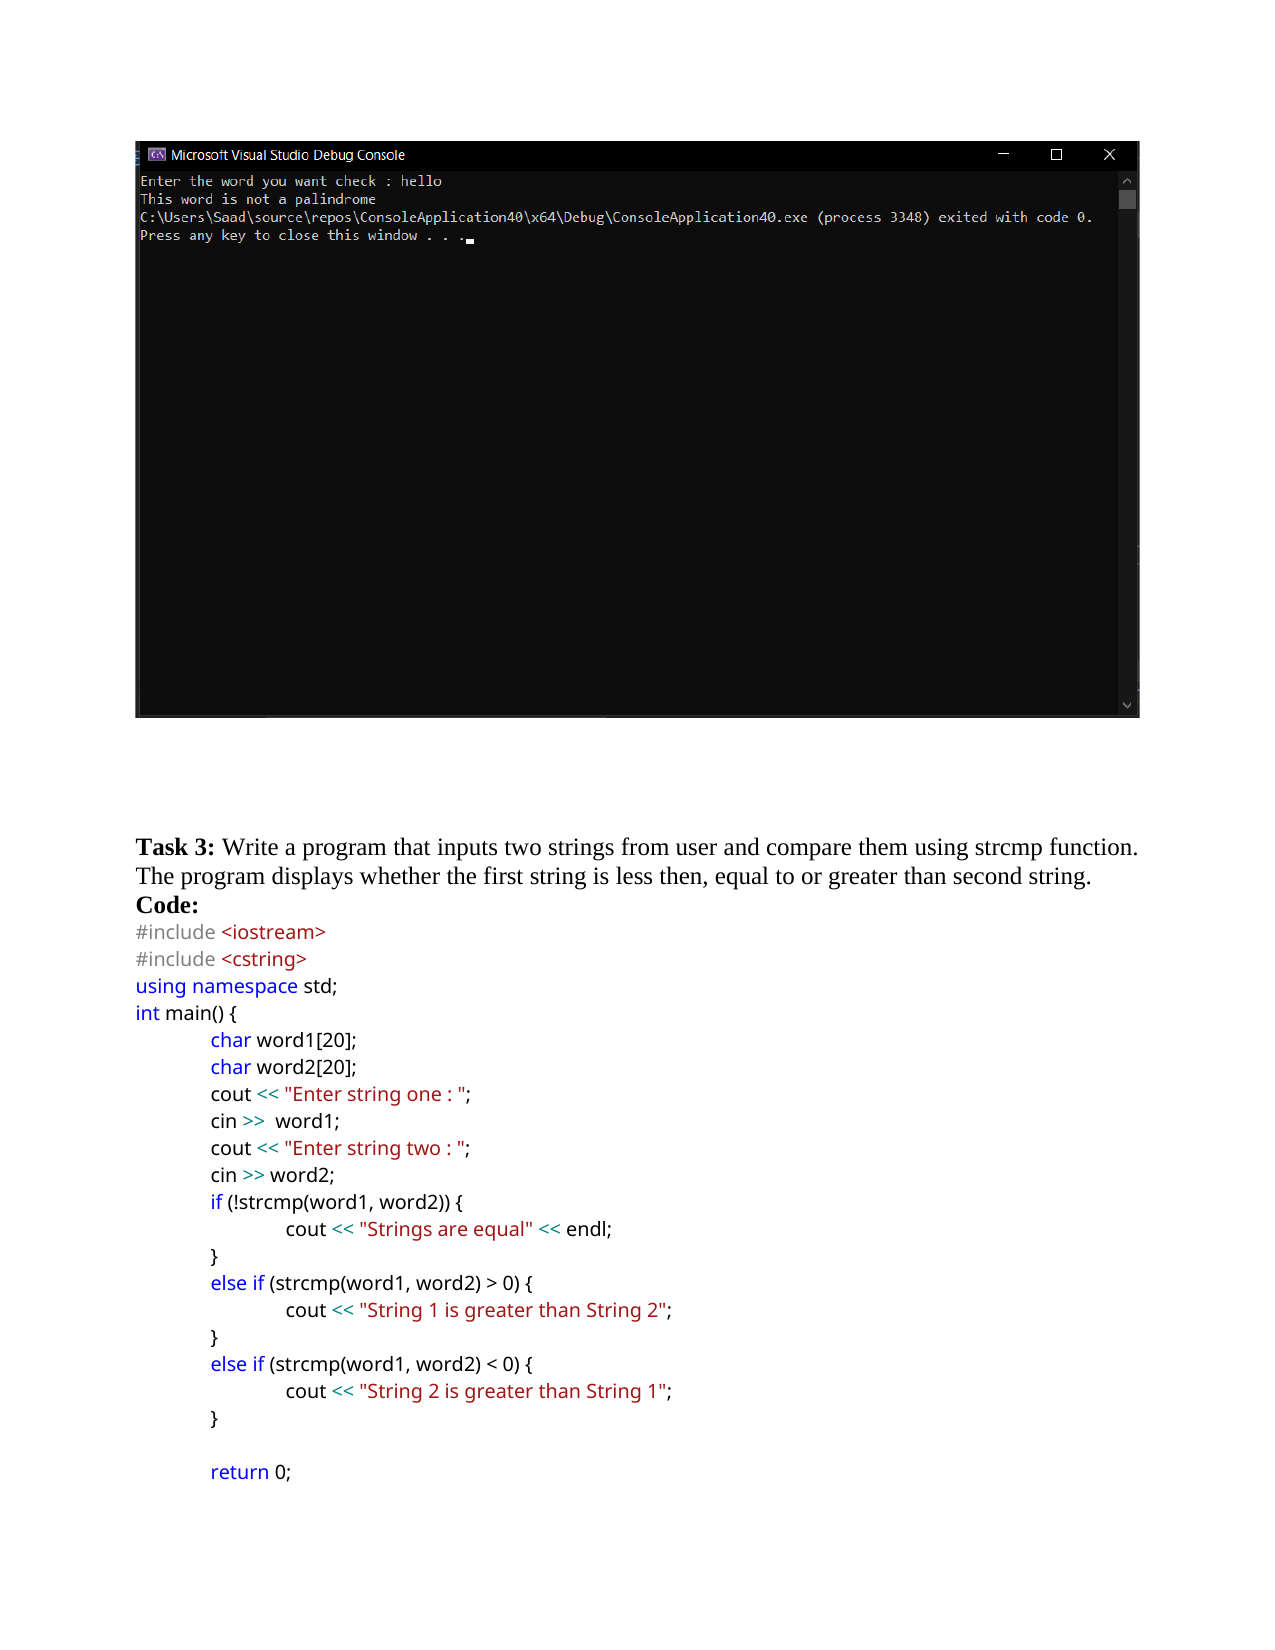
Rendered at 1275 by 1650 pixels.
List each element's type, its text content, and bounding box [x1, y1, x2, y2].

text Task 3: Write a program that inputs two strings from user and compare them using strcmp function. The program displays whether the first string is less then, equal to or greater than second string. [135, 832, 1139, 890]
text #include <cstring> [135, 945, 1139, 972]
text cin >> word1; [135, 1107, 1139, 1134]
text } [135, 1323, 1139, 1350]
text } [135, 1242, 1139, 1269]
text using namespace std; [135, 972, 1139, 999]
text int main() { [135, 999, 1139, 1026]
text return 0; [135, 1458, 1139, 1485]
picture [135, 141, 1140, 718]
text #include <iostream> [135, 918, 1139, 945]
text cout << "Enter string two : "; [135, 1134, 1139, 1161]
text if (!strcmp(word1, word2)) { [135, 1188, 1139, 1215]
text } [135, 1404, 1139, 1431]
text cout << "String 1 is greater than String 2"; [135, 1296, 1139, 1323]
text char word2[20]; [135, 1053, 1139, 1080]
text Code: [135, 890, 1139, 918]
text cin >> word2; [135, 1161, 1139, 1188]
text cout << "String 2 is greater than String 1"; [135, 1377, 1139, 1404]
text char word1[20]; [135, 1026, 1139, 1053]
text else if (strcmp(word1, word2) > 0) { [135, 1269, 1139, 1296]
text cout << "Strings are equal" << endl; [135, 1215, 1139, 1242]
text cout << "Enter string one : "; [135, 1080, 1139, 1107]
text else if (strcmp(word1, word2) < 0) { [135, 1350, 1139, 1377]
